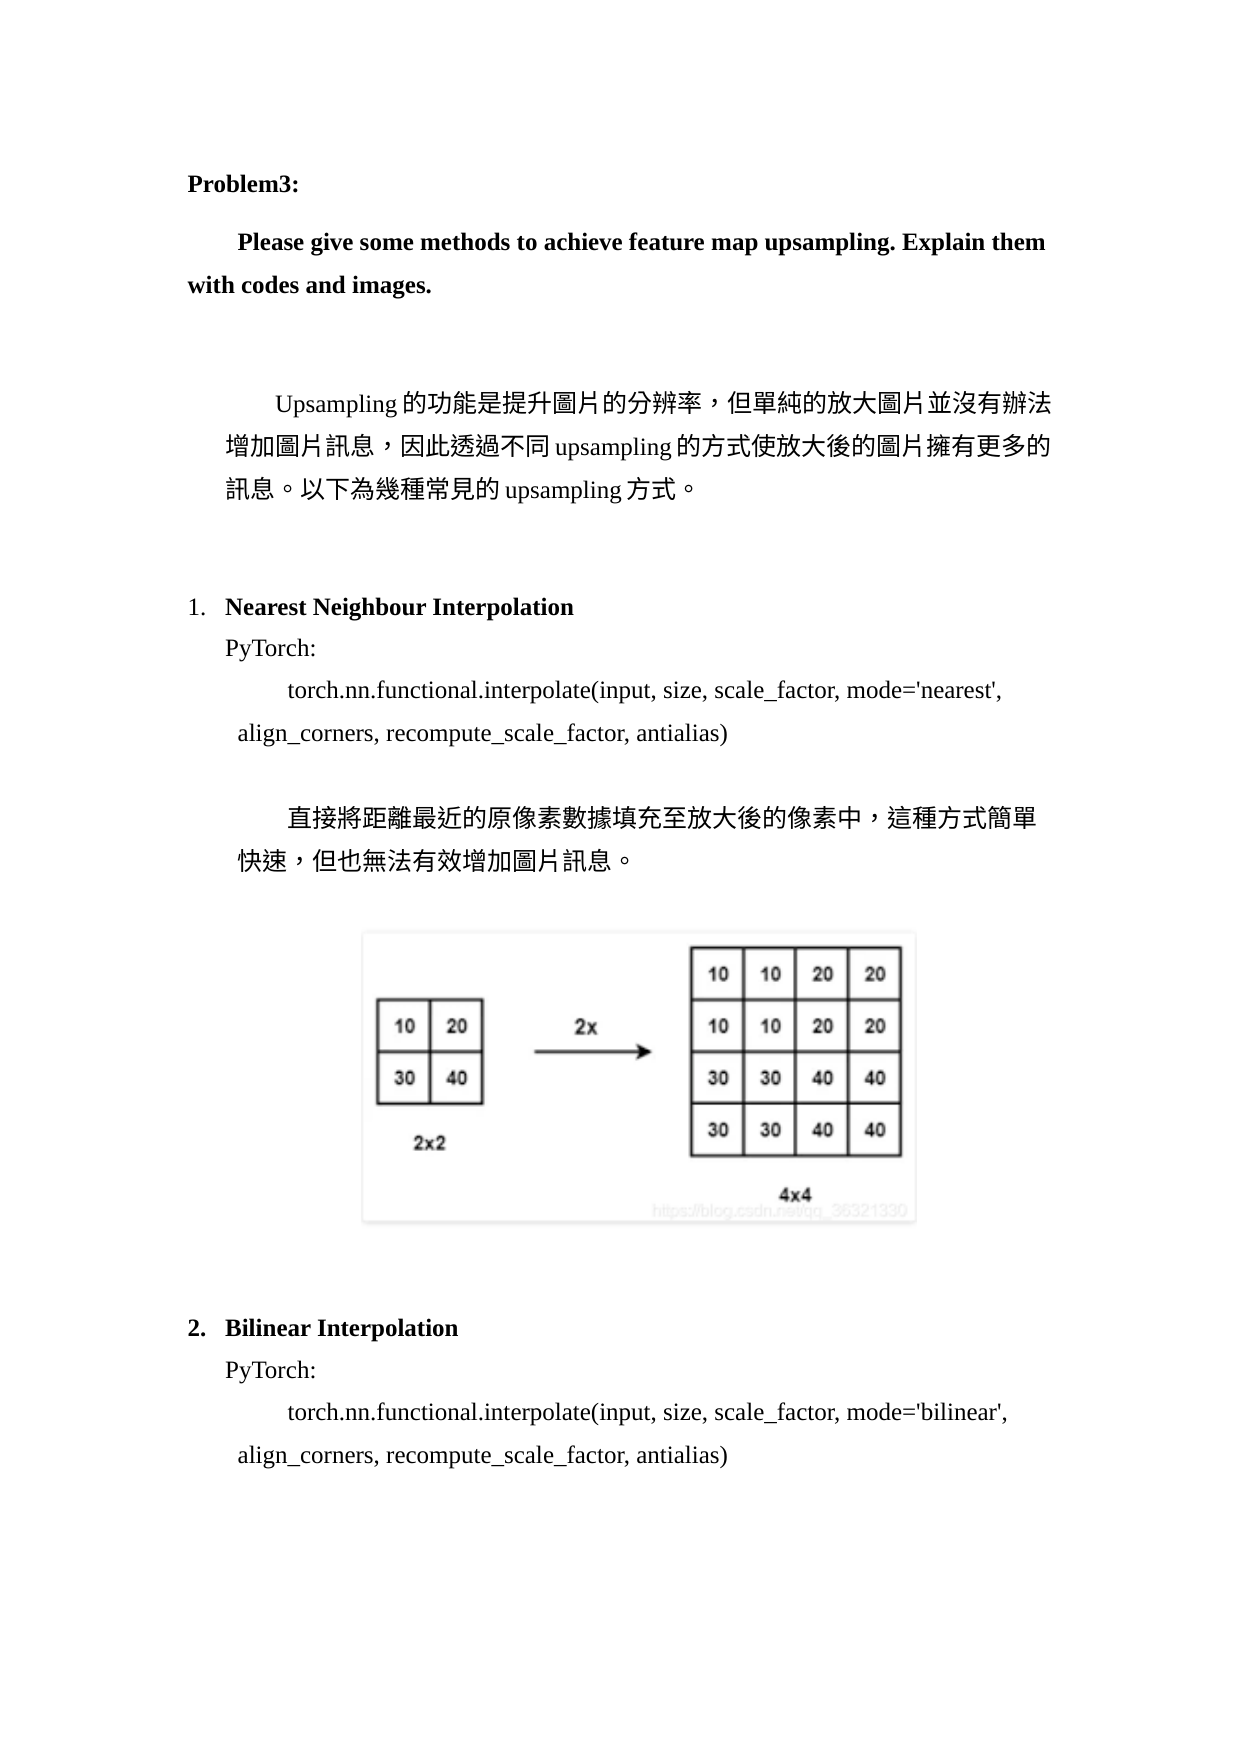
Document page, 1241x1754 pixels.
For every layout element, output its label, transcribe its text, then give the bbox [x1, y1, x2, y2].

text Problem3: [187, 164, 1053, 202]
list torch.nn.functional.interpolate(input, size, scale_factor, mode='nearest', align_corners, recompute_scale_factor, antialias) [237, 671, 1053, 751]
list PyTorch: [225, 629, 1053, 666]
list PyTorch: [225, 1351, 1053, 1388]
picture [360, 925, 917, 1230]
list Bilinear Interpolation [187, 1309, 1053, 1346]
list Nearest Neighbour Interpolation [187, 587, 1053, 625]
list 直接將距離最近的原像素數據填充至放大後的像素中，這種方式簡單快速，但也無法有效增加圖片訊息。 [237, 797, 1053, 878]
list torch.nn.functional.interpolate(input, size, scale_factor, mode='bilinear', align_corners, recompute_scale_factor, antialias) [237, 1392, 1053, 1473]
text Upsampling的功能是提升圖片的分辨率，但單純的放大圖片並沒有辦法增加圖片訊息，因此透過不同upsampling的方式使放大後的圖片擁有更多的訊息。以下為幾種常見的upsampling方式。 [225, 383, 1053, 507]
text Please give some methods to achieve feature map upsampling. Explain them with codes and images. [187, 223, 1053, 303]
